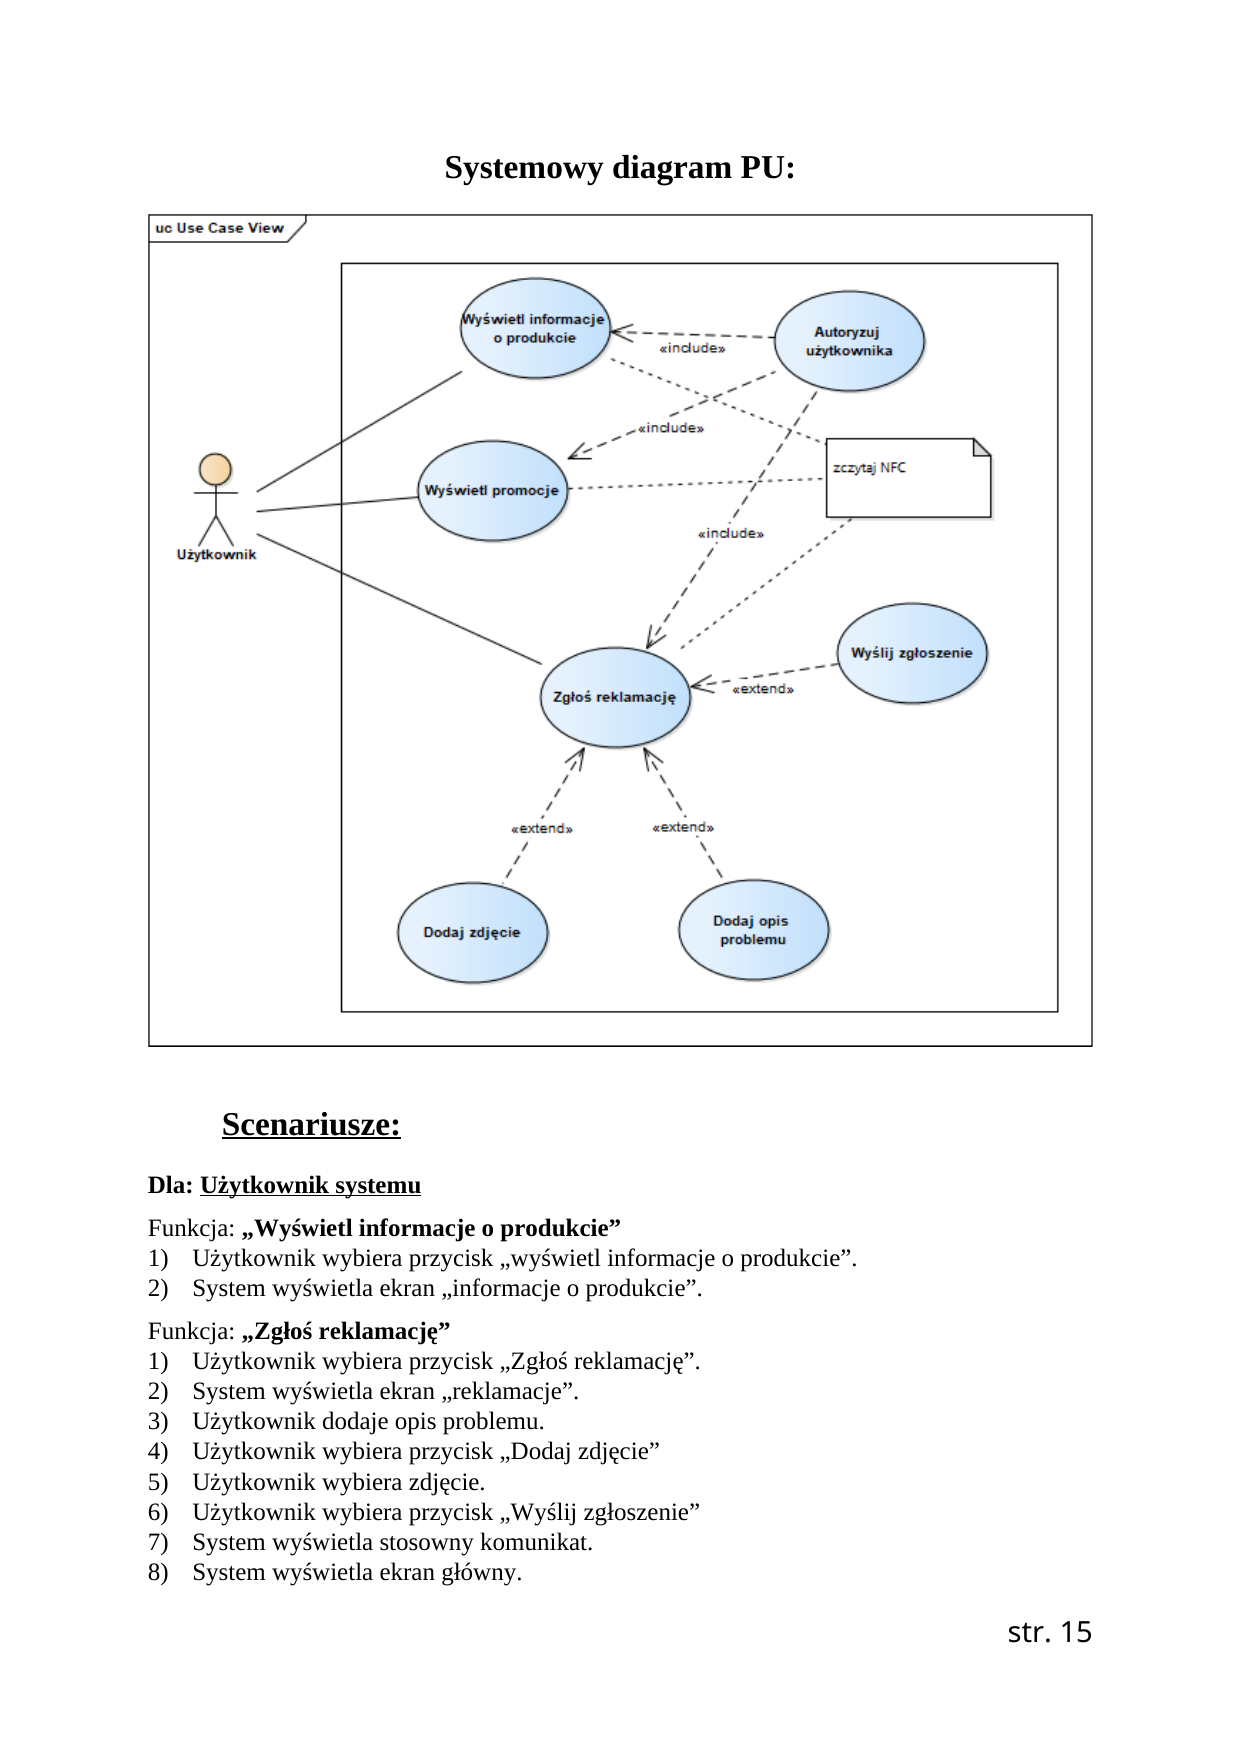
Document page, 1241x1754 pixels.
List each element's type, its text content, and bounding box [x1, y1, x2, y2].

list Użytkownik wybiera zdjęcie. [148, 1467, 1093, 1495]
list Użytkownik wybiera przycisk „Dodaj zdjęcie” [148, 1436, 1093, 1465]
picture [147, 213, 1093, 1047]
subtitle Scenariusze: [222, 1104, 1093, 1142]
list Użytkownik dodaje opis problemu. [148, 1406, 1093, 1435]
list Użytkownik wybiera przycisk „wyświetl informacje o produkcie”. [148, 1243, 1093, 1272]
text Funkcja: „Zgłoś reklamację” [148, 1316, 1093, 1344]
list Użytkownik wybiera przycisk „Zgłoś reklamację”. [148, 1346, 1093, 1375]
list System wyświetla ekran „informacje o produkcie”. [148, 1273, 1093, 1302]
list Użytkownik wybiera przycisk „Wyślij zgłoszenie” [148, 1497, 1093, 1525]
list System wyświetla stosowny komunikat. [148, 1527, 1093, 1556]
text Dla: Użytkownik systemu [148, 1170, 1093, 1198]
list System wyświetla ekran „reklamacje”. [148, 1376, 1093, 1405]
list System wyświetla ekran główny. [148, 1557, 1093, 1586]
list Funkcja: „Wyświetl informacje o produkcie” [148, 1213, 1093, 1241]
subtitle Systemowy diagram PU: [148, 148, 1093, 186]
